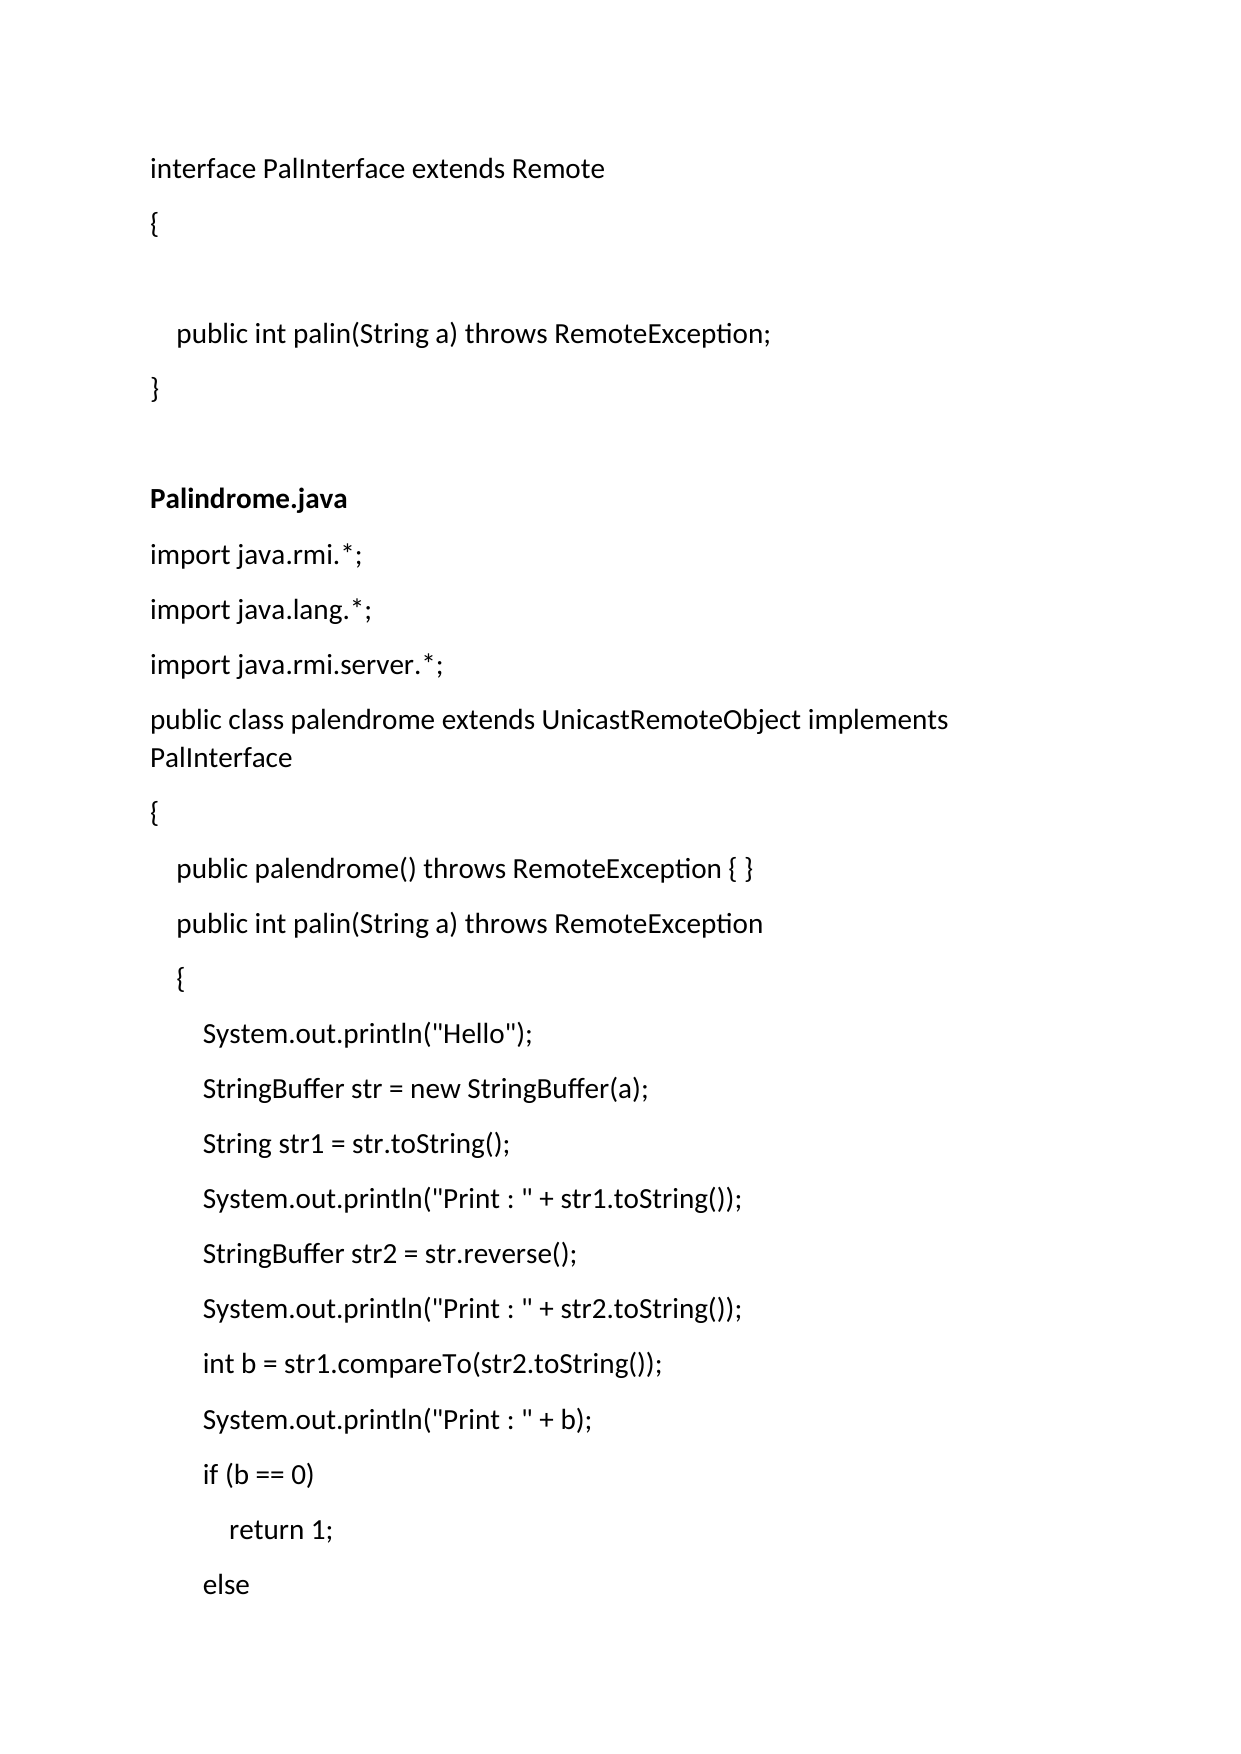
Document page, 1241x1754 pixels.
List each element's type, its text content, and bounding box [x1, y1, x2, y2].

text Palindrome.java [150, 481, 1090, 516]
text { [150, 960, 1090, 996]
text StringBuffer str = new StringBuffer(a); [150, 1070, 1090, 1106]
text public class palendrome extends UnicastRemoteObject implements PalInterface [150, 701, 1090, 775]
text interface PalInterface extends Remote [150, 150, 1090, 186]
text else [150, 1566, 1090, 1602]
text System.out.println("Print : " + b); [150, 1401, 1090, 1436]
text System.out.println("Print : " + str2.toString()); [150, 1291, 1090, 1326]
text StringBuffer str2 = str.reverse(); [150, 1235, 1090, 1271]
text { [150, 205, 1090, 241]
text } [150, 370, 1090, 406]
text public int palin(String a) throws RemoteException [150, 905, 1090, 940]
text String str1 = str.toString(); [150, 1125, 1090, 1161]
text System.out.println("Print : " + str1.toString()); [150, 1180, 1090, 1216]
text System.out.println("Hello"); [150, 1015, 1090, 1051]
text import java.lang.*; [150, 591, 1090, 626]
text import java.rmi.*; [150, 536, 1090, 571]
text import java.rmi.server.*; [150, 646, 1090, 682]
text public int palin(String a) throws RemoteException; [150, 315, 1090, 351]
text if (b == 0) [150, 1456, 1090, 1491]
text int b = str1.compareTo(str2.toString()); [150, 1346, 1090, 1381]
text { [150, 794, 1090, 830]
text return 1; [150, 1511, 1090, 1547]
text public palendrome() throws RemoteException { } [150, 850, 1090, 885]
